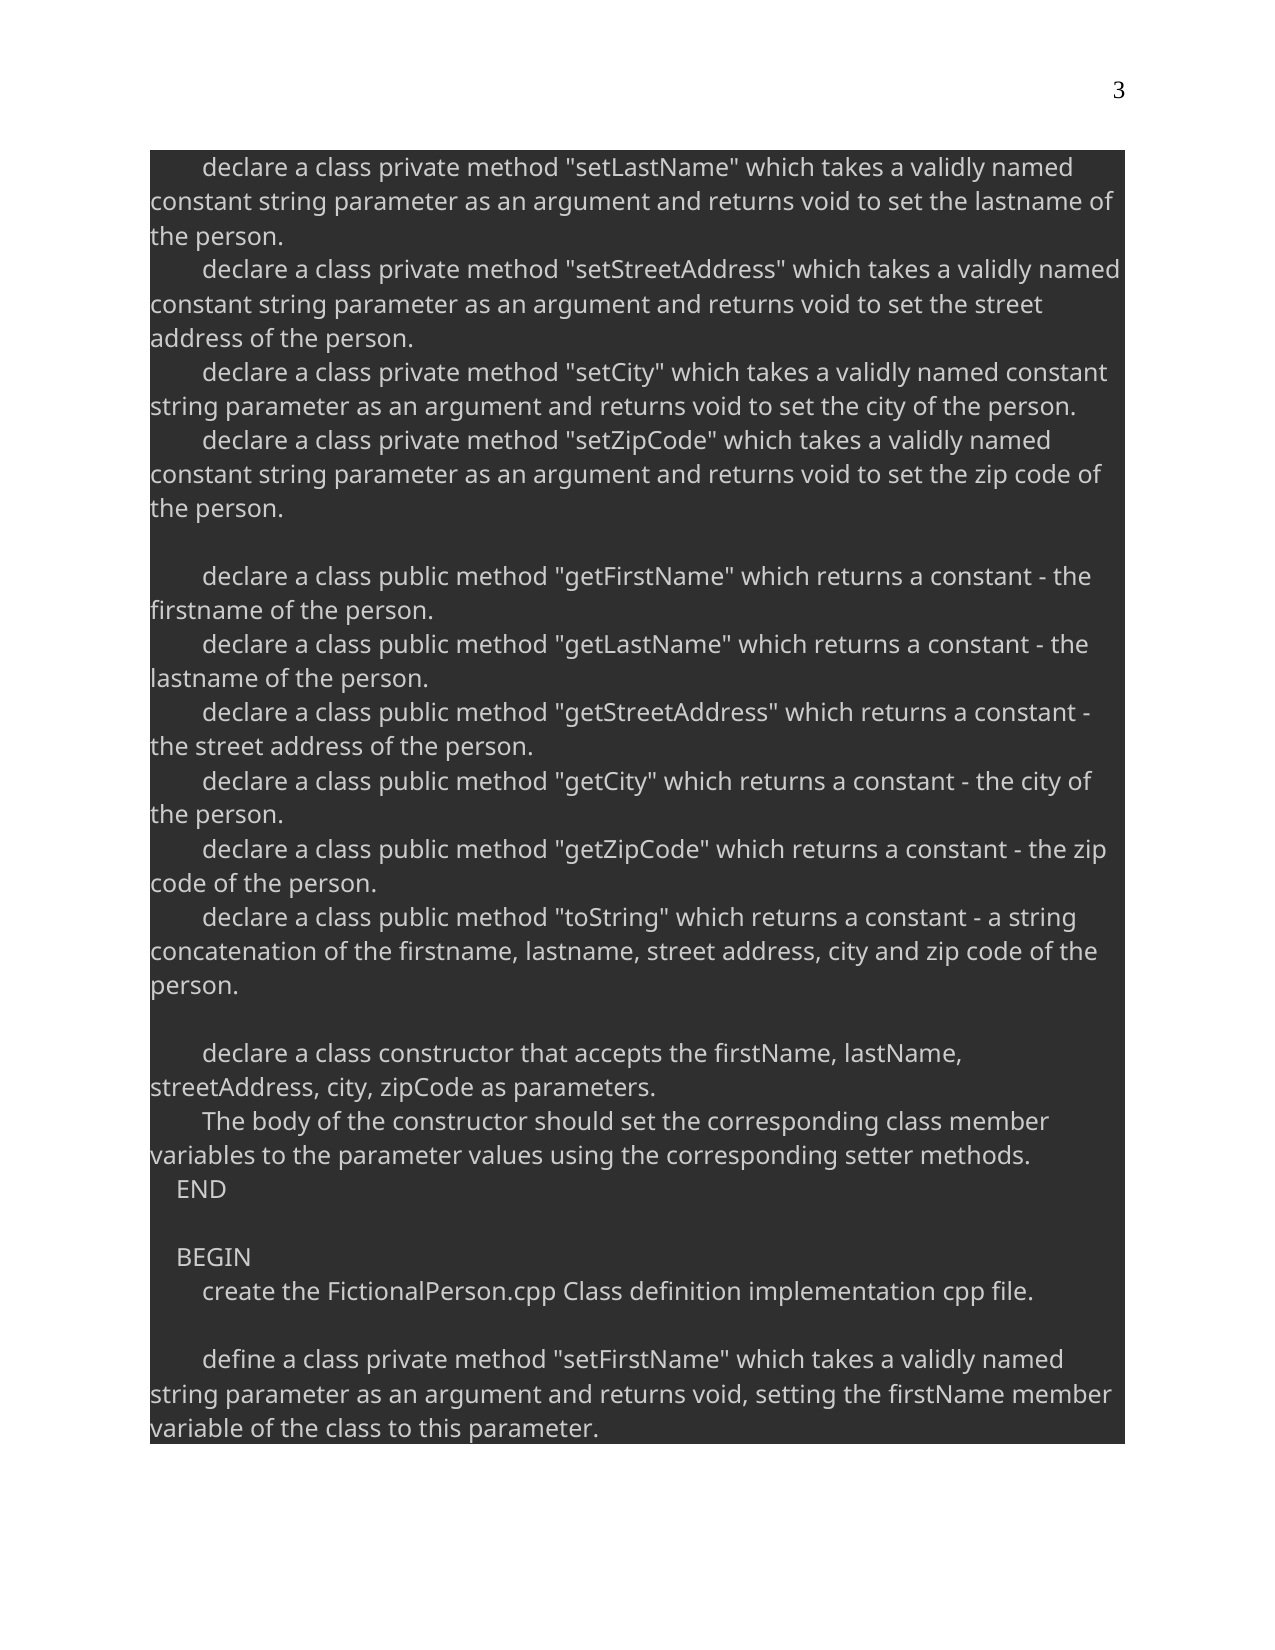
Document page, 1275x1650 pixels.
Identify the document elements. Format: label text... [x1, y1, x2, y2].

text declare a class private method "setCity" which takes a validly named constant string parameter as an argument and returns void to set the city of the person. [150, 354, 1125, 422]
text declare a class public method "getFirstName" which returns a constant - the firstname of the person. [150, 559, 1125, 627]
text declare a class private method "setLastName" which takes a validly named constant string parameter as an argument and returns void to set the lastname of the person. [150, 150, 1125, 252]
text declare a class public method "toString" which returns a constant - a string concatenation of the firstname, lastname, street address, city and zip code of the person. [150, 899, 1125, 1002]
text declare a class public method "getZipCode" which returns a constant - the zip code of the person. [150, 831, 1125, 899]
text declare a class constructor that accepts the firstName, lastName, streetAddress, city, zipCode as parameters. [150, 1036, 1125, 1104]
text declare a class private method "setStreetAddress" which takes a validly named constant string parameter as an argument and returns void to set the street address of the person. [150, 252, 1125, 354]
text BEGIN [150, 1240, 1125, 1274]
text The body of the constructor should set the corresponding class member variables to the parameter values using the corresponding setter methods. [150, 1104, 1125, 1172]
text END [150, 1172, 1125, 1206]
text declare a class public method "getLastName" which returns a constant - the lastname of the person. [150, 627, 1125, 695]
text define a class private method "setFirstName" which takes a validly named string parameter as an argument and returns void, setting the firstName member variable of the class to this parameter. [150, 1342, 1125, 1444]
text declare a class public method "getCity" which returns a constant - the city of the person. [150, 763, 1125, 831]
text declare a class public method "getStreetAddress" which returns a constant - the street address of the person. [150, 695, 1125, 763]
text declare a class private method "setZipCode" which takes a validly named constant string parameter as an argument and returns void to set the zip code of the person. [150, 422, 1125, 525]
text create the FictionalPerson.cpp Class definition implementation cpp file. [150, 1274, 1125, 1308]
